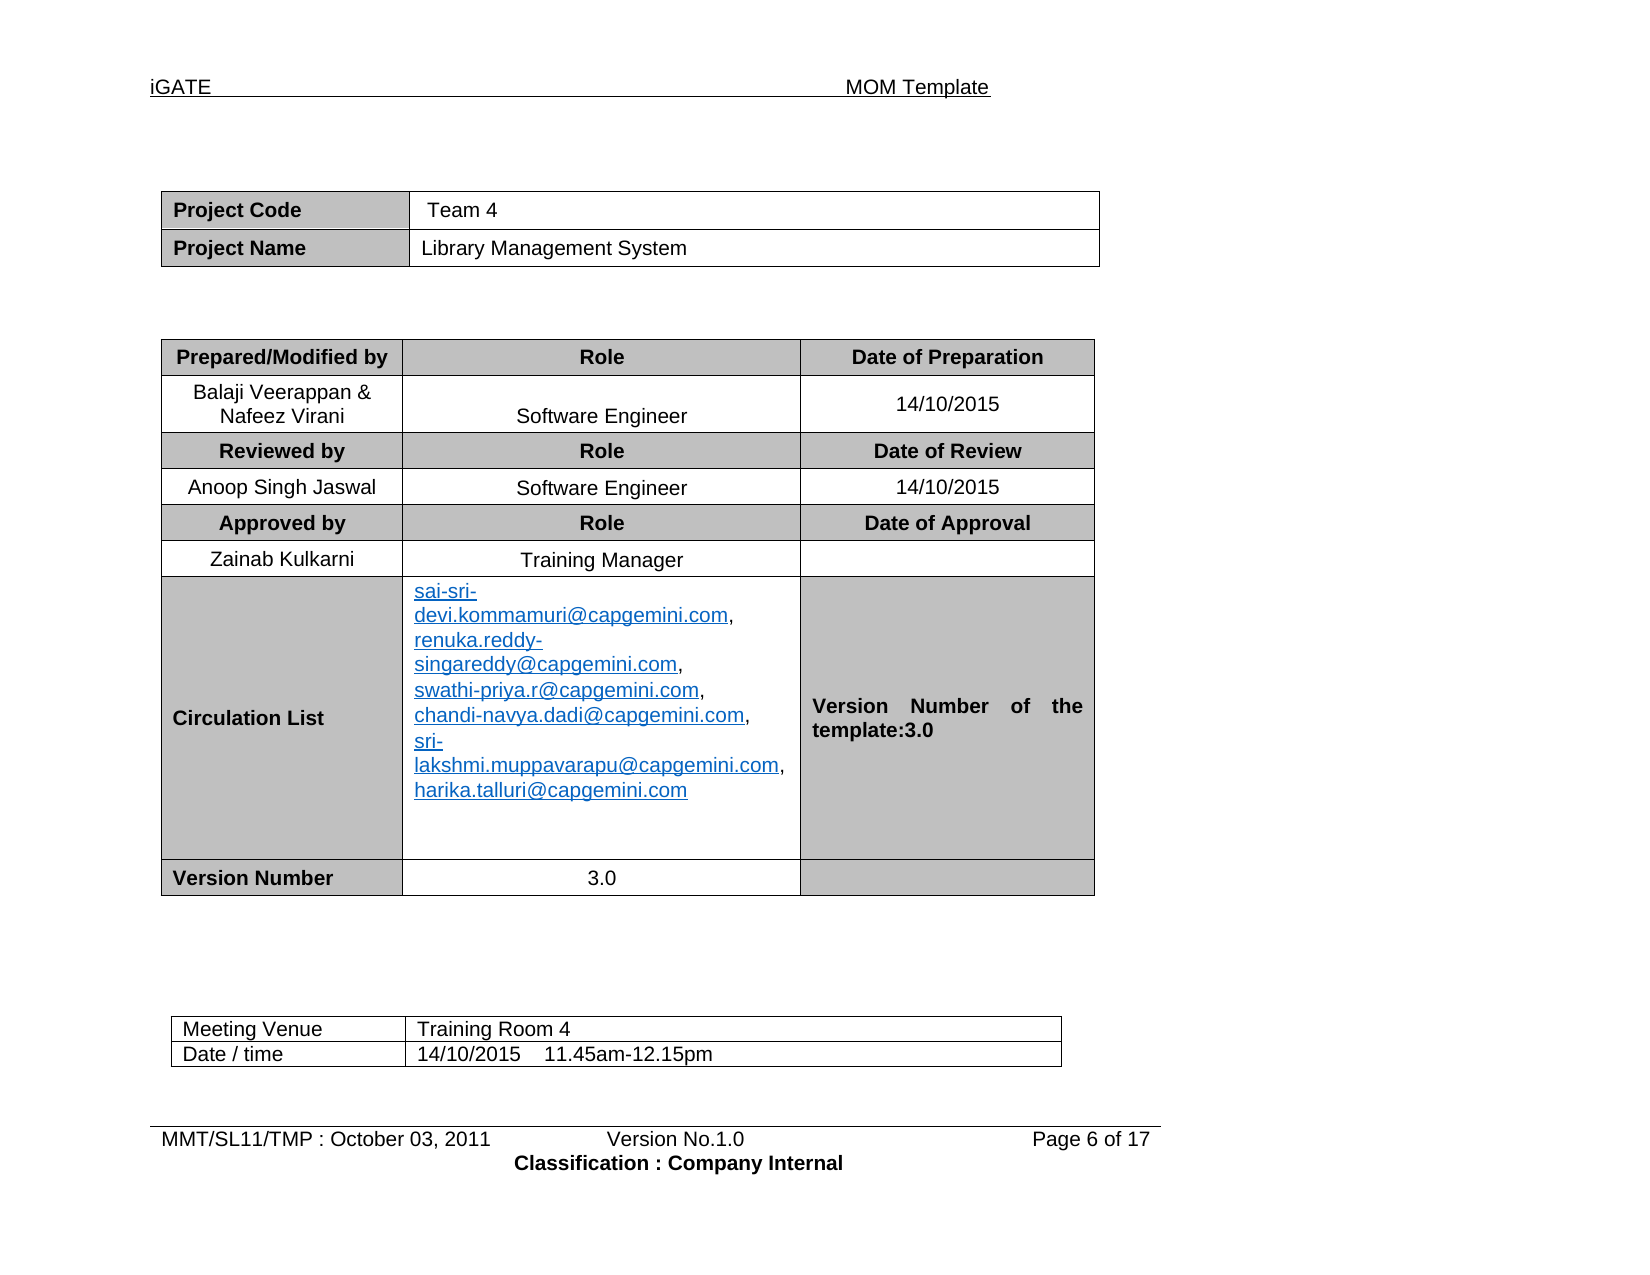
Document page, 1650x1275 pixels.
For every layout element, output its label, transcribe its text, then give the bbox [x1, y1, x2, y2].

table_cell [801, 860, 1094, 895]
table_cell Zainab Kulkarni [162, 541, 402, 576]
table_header Role [403, 340, 800, 375]
table_cell Approved by [162, 505, 402, 540]
table_header Training Room 4 [406, 1017, 1061, 1041]
table_cell Date of Approval [801, 505, 1094, 540]
table_cell 14/10/2015 [801, 376, 1094, 432]
table_cell Project Name [162, 230, 409, 266]
table_cell Reviewed by [162, 433, 402, 468]
table_header Team 4 [410, 192, 1099, 228]
table_cell Balaji Veerappan & Nafeez Virani [162, 376, 402, 432]
table_cell Version Number [162, 860, 402, 895]
table_header Prepared/Modified by [162, 340, 402, 375]
table_cell Anoop Singh Jaswal [162, 469, 402, 504]
table_cell Software Engineer [403, 469, 800, 504]
table_cell [801, 541, 1094, 576]
table_header Project Code [162, 192, 409, 228]
table_header Meeting Venue [172, 1017, 405, 1041]
table_header Date of Preparation [801, 340, 1094, 375]
table_cell Role [403, 433, 800, 468]
table_cell Role [403, 505, 800, 540]
table_cell Circulation List [162, 577, 402, 859]
table_cell Date / time [172, 1042, 405, 1066]
table_cell Version Number of the template:3.0 [801, 577, 1094, 859]
table_cell Software Engineer [403, 376, 800, 432]
table_cell 3.0 [403, 860, 800, 895]
table_cell Date of Review [801, 433, 1094, 468]
table_cell 14/10/2015 [801, 469, 1094, 504]
table_cell Library Management System [410, 230, 1099, 266]
table_cell 14/10/2015 11.45am-12.15pm [406, 1042, 1061, 1066]
table_cell Training Manager [403, 541, 800, 576]
table_cell sai-sri-devi.kommamuri@capgemini.com, renuka.reddy-singareddy@capgemini.com, swathi-priya.r@capgemini.com, chandi-navya.dadi@capgemini.com, sri-lakshmi.muppavarapu@capgemini.com, harika.talluri@capgemini.com [403, 577, 800, 859]
